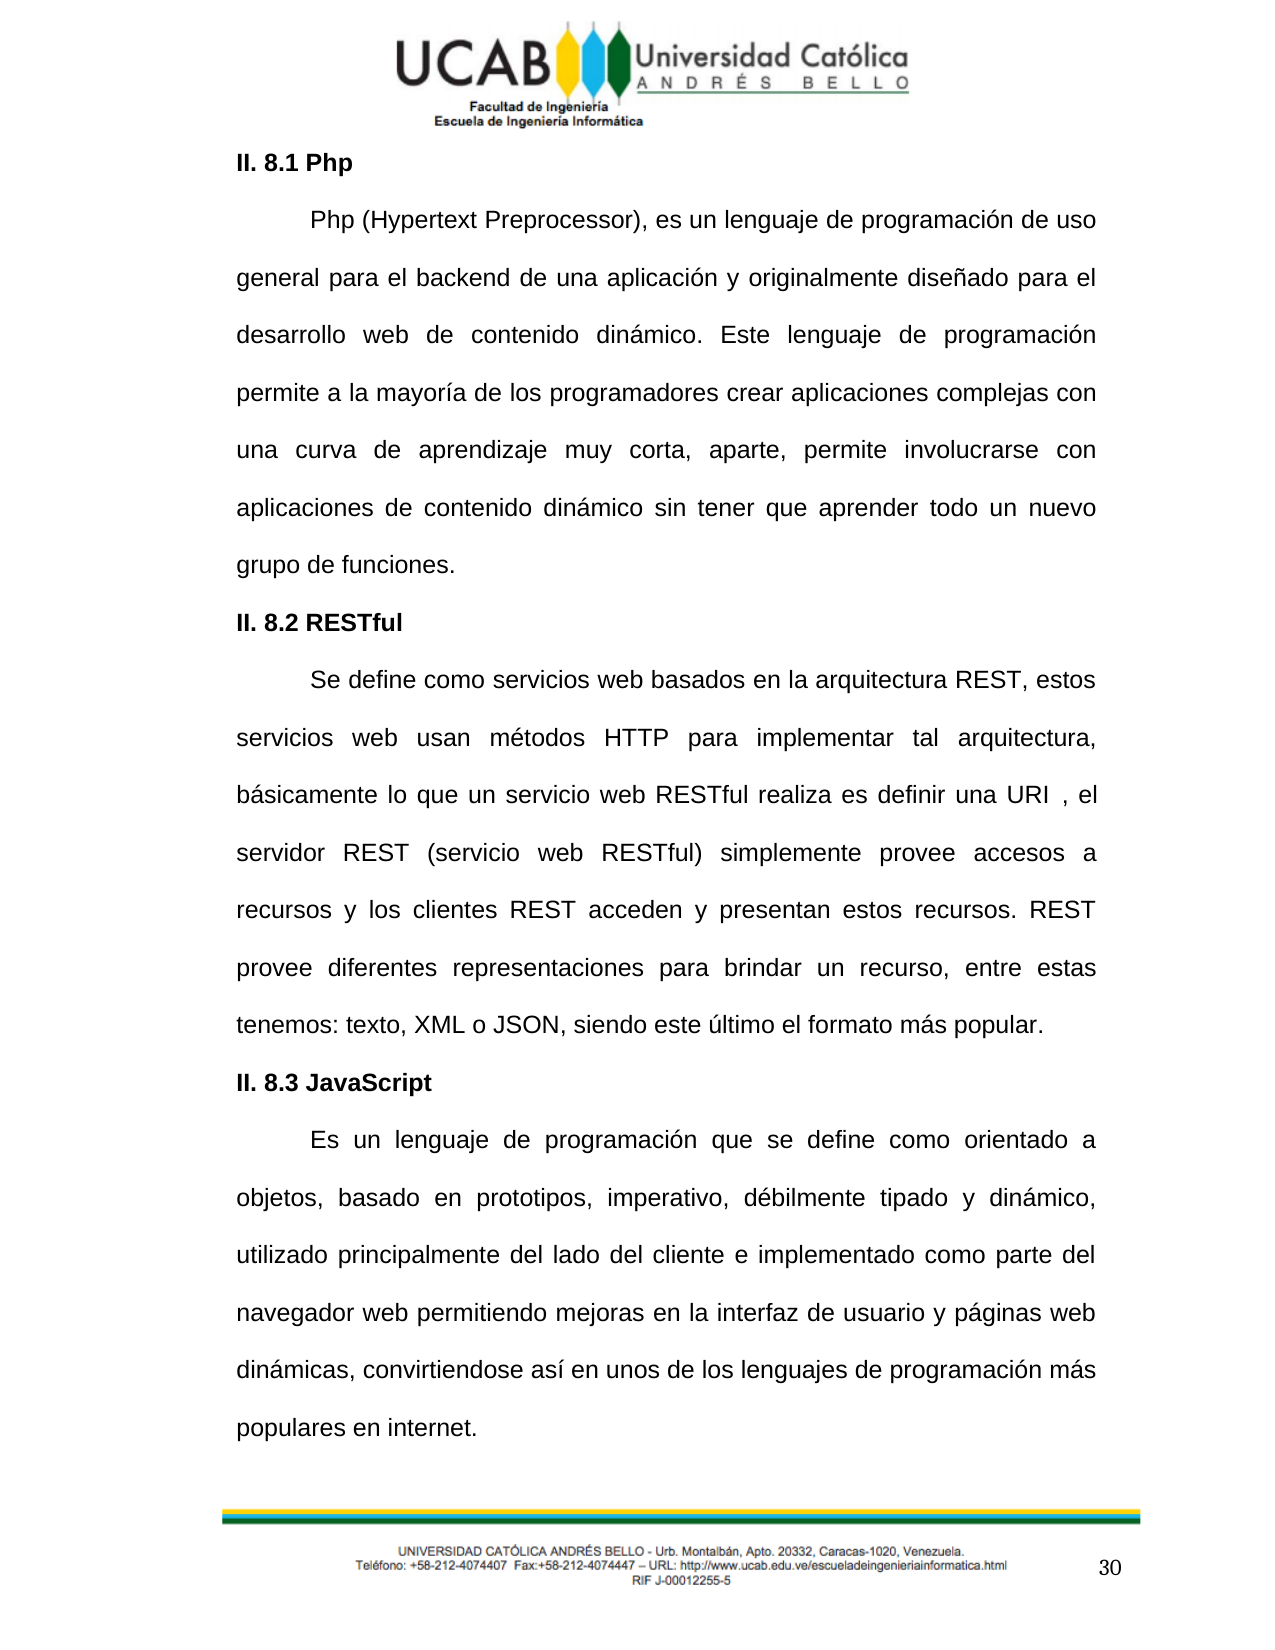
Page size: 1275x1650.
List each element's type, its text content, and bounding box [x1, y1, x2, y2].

text Se define como servicios web basados en la arquitectura REST, estos servicios web usan métodos HTTP para implementar tal arquitectura, básicamente lo que un servicio web RESTful realiza es definir una URI , el servidor REST (servicio web RESTful) simplemente provee accesos a recursos y los clientes REST acceden y presentan estos recursos. REST provee diferentes representaciones para brindar un recurso, entre estas tenemos: texto, XML o JSON, siendo este último el formato más popular. [236, 665, 1098, 1039]
subtitle II. 8.2 RESTful [236, 608, 1098, 636]
subtitle II. 8.3 JavaScript [236, 1068, 1098, 1096]
text Es un lenguaje de programación que se define como orientado a objetos, basado en prototipos, imperativo, débilmente tipado y dinámico, utilizado principalmente del lado del cliente e implementado como parte del navegador web permitiendo mejoras en la interfaz de usuario y páginas web dinámicas, convirtiendose así en unos de los lenguajes de programación más populares en internet. [236, 1125, 1098, 1441]
picture [355, 0, 974, 144]
picture [220, 1506, 1141, 1593]
subtitle II. 8.1 Php [236, 148, 1098, 176]
